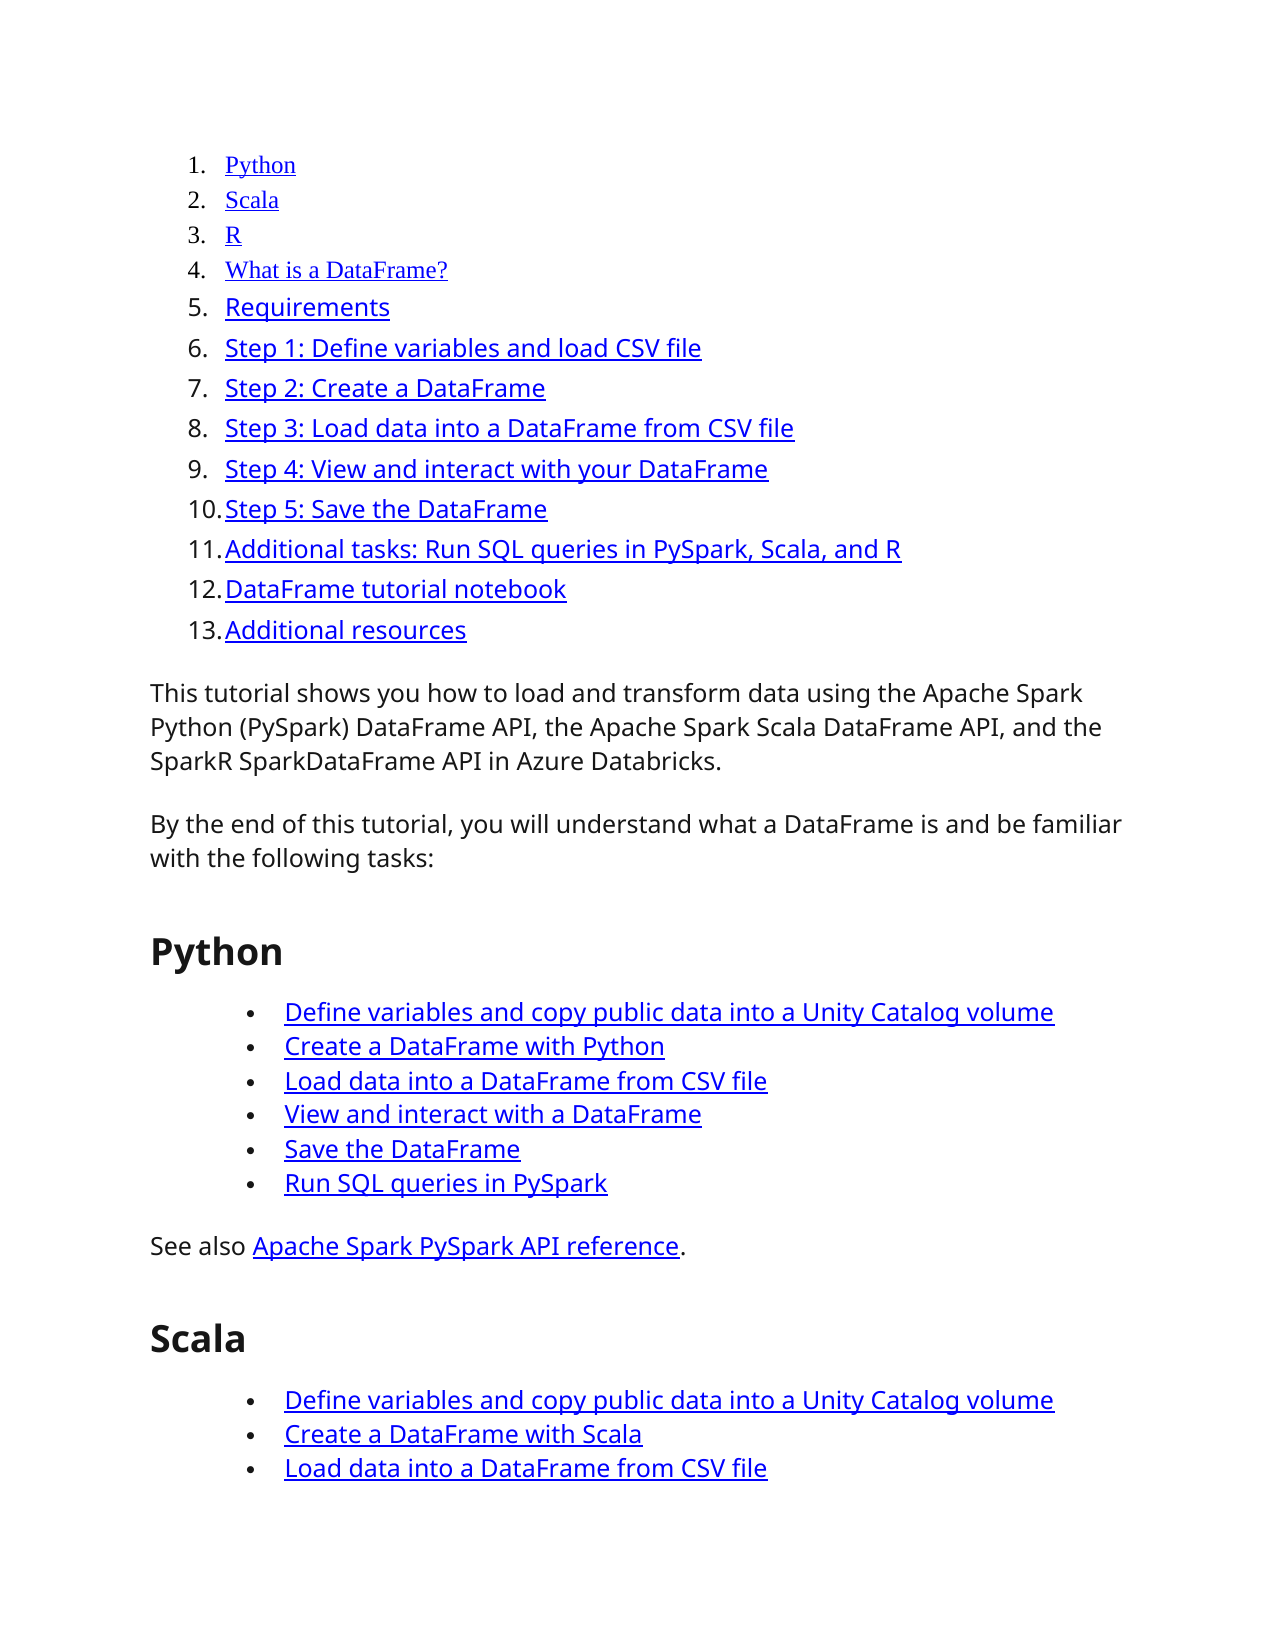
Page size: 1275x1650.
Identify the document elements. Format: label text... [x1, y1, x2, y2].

list Requirements [187, 290, 1125, 324]
list Scala [187, 185, 1125, 214]
list Step 3: Load data into a DataFrame from CSV file [187, 411, 1125, 445]
list Save the DataFrame [247, 1131, 1125, 1165]
list Python [187, 150, 1125, 179]
list Load data into a DataFrame from CSV file [247, 1451, 1125, 1484]
list Load data into a DataFrame from CSV file [247, 1063, 1125, 1097]
list What is a DataFrame? [187, 255, 1125, 284]
list Additional resources [187, 612, 1125, 647]
text Python [150, 925, 1125, 976]
list Run SQL queries in PySpark [247, 1165, 1125, 1199]
list Step 4: View and interact with your DataFrame [187, 451, 1125, 485]
list Additional tasks: Run SQL queries in PySpark, Scala, and R [187, 532, 1125, 566]
text Scala [150, 1313, 1125, 1364]
list DataFrame tutorial notebook [187, 572, 1125, 606]
list Create a DataFrame with Scala [247, 1416, 1125, 1451]
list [247, 1382, 1125, 1416]
list Step 1: Define variables and load CSV file [187, 330, 1125, 364]
text See also Apache Spark PySpark API reference. [150, 1228, 1125, 1263]
list Create a DataFrame with Python [247, 1029, 1125, 1063]
list R [187, 220, 1125, 249]
list Step 5: Save the DataFrame [187, 492, 1125, 526]
text This tutorial shows you how to load and transform data using the Apache Spark Python (PySpark) DataFrame API, the Apache Spark Scala DataFrame API, and the SparkR SparkDataFrame API in Azure Databricks. [150, 676, 1125, 778]
list Step 2: Create a DataFrame [187, 371, 1125, 405]
text By the end of this tutorial, you will understand what a DataFrame is and be familiar with the following tasks: [150, 807, 1125, 875]
list Define variables and copy public data into a Unity Catalog volume [247, 995, 1125, 1029]
list View and interact with a DataFrame [247, 1097, 1125, 1131]
